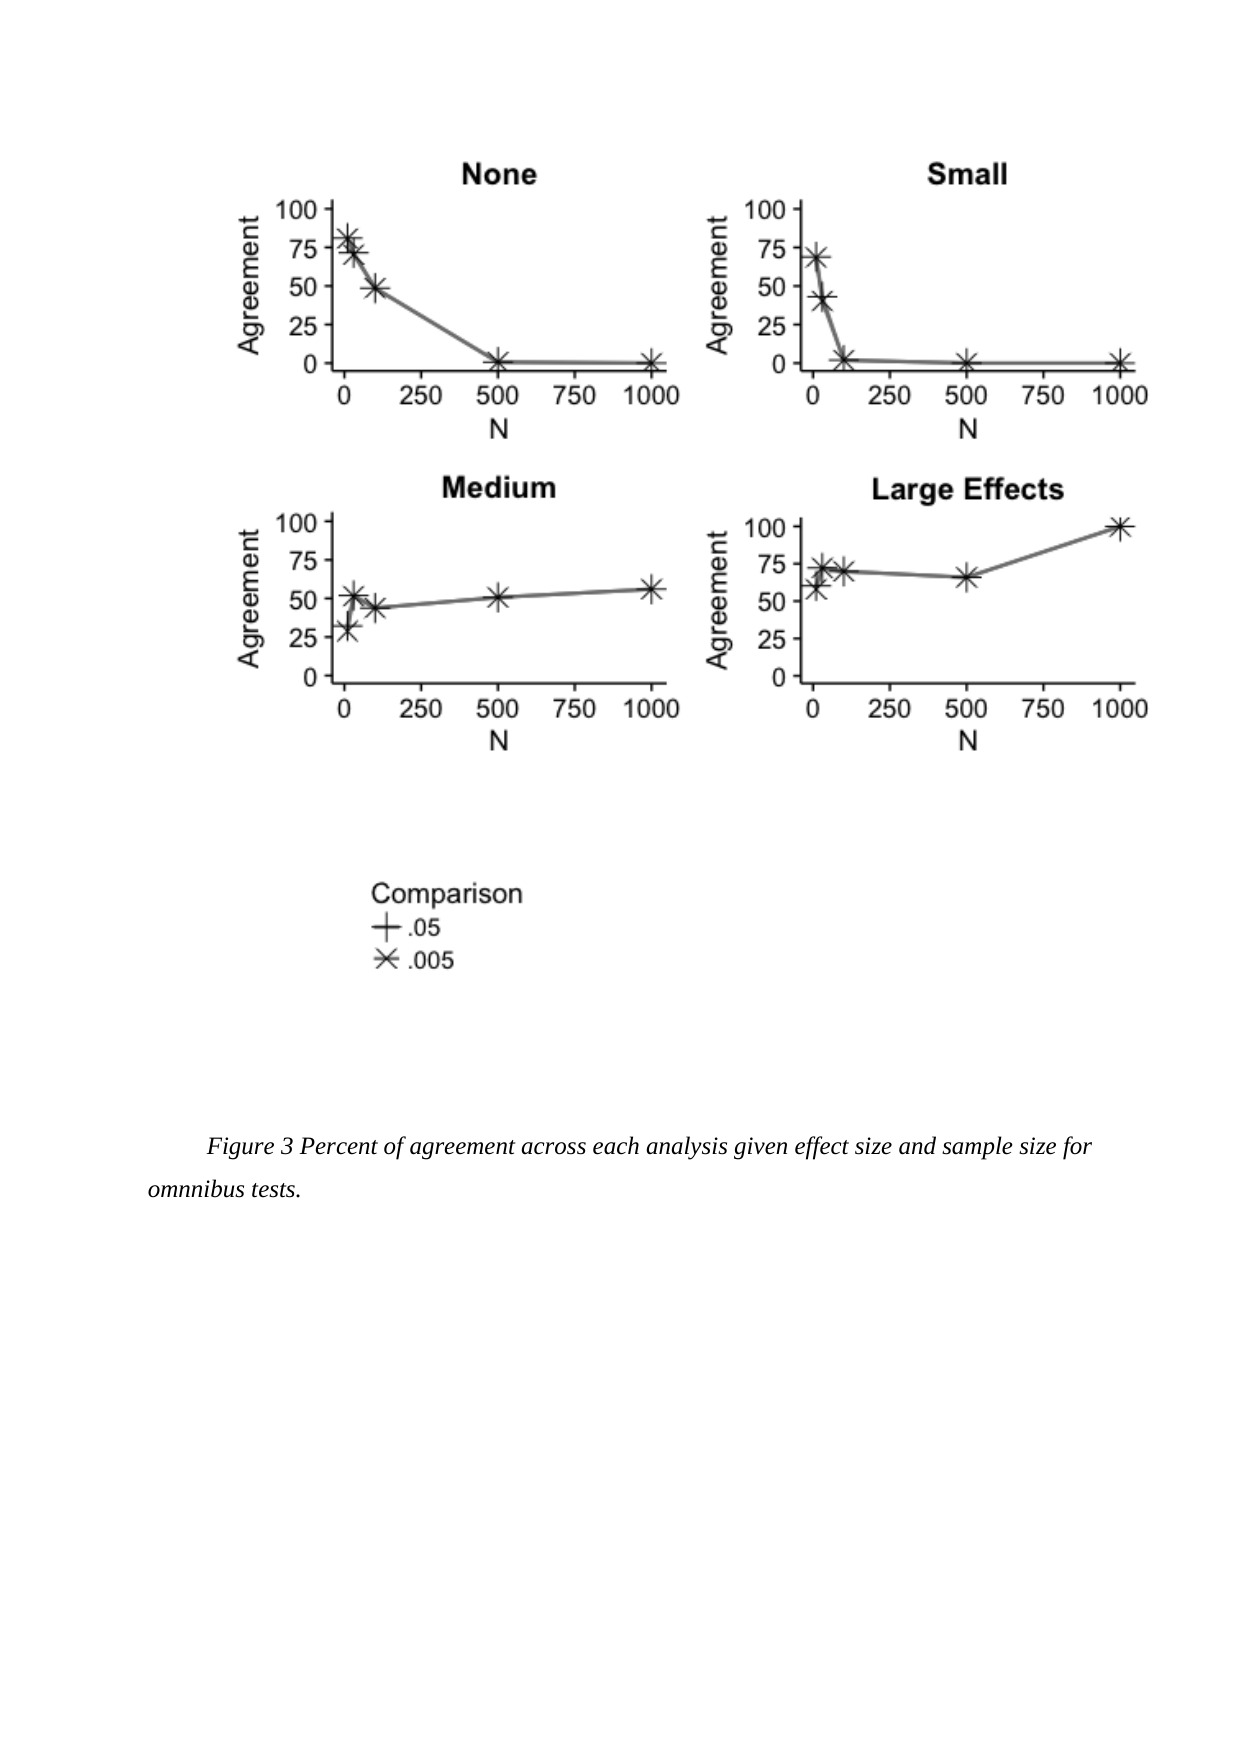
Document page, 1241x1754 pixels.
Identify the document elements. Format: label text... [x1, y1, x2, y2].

text Figure 3 Percent of agreement across each analysis given effect size and sample size for omnnibus tests. [148, 1131, 1093, 1203]
picture [206, 147, 1151, 1092]
